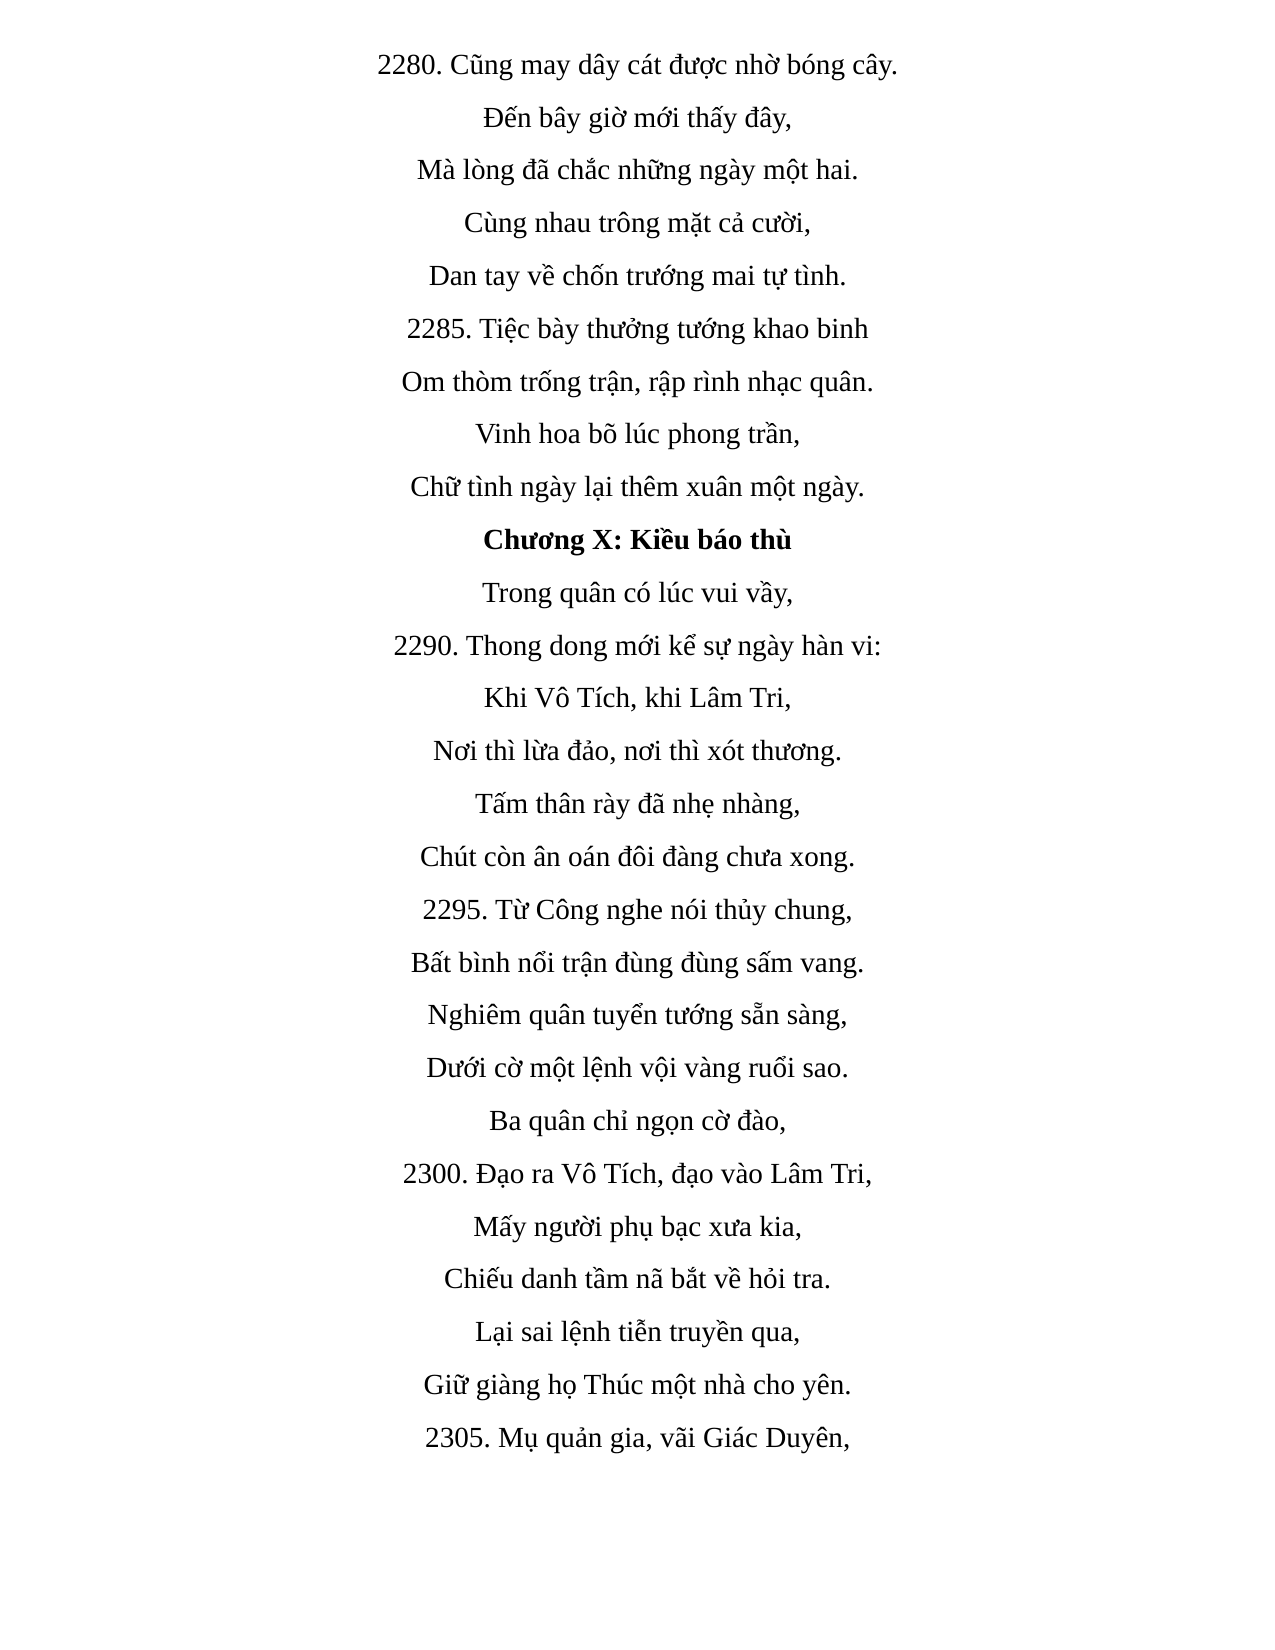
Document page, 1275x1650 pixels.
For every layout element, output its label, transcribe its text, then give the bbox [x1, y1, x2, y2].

text Mấy người phụ bạc xưa kia, [150, 1209, 1125, 1242]
text Chiếu danh tầm nã bắt về hỏi tra. [150, 1262, 1125, 1295]
text Om thòm trống trận, rập rình nhạc quân. [150, 364, 1125, 397]
text Nơi thì lừa đảo, nơi thì xót thương. [150, 733, 1125, 767]
text Trong quân có lúc vui vầy, [150, 575, 1125, 608]
text Cùng nhau trông mặt cả cười, [150, 205, 1125, 239]
text Lại sai lệnh tiễn truyền qua, [150, 1314, 1125, 1348]
text Chút còn ân oán đôi đàng chưa xong. [150, 839, 1125, 873]
text Dưới cờ một lệnh vội vàng ruổi sao. [150, 1050, 1125, 1084]
text Dan tay về chốn trướng mai tự tình. [150, 258, 1125, 292]
text Khi Vô Tích, khi Lâm Tri, [150, 681, 1125, 714]
text 2295. Từ Công nghe nói thủy chung, [150, 892, 1125, 925]
text Đến bây giờ mới thấy đây, [150, 100, 1125, 133]
text Bất bình nổi trận đùng đùng sấm vang. [150, 945, 1125, 978]
text 2300. Đạo ra Vô Tích, đạo vào Lâm Tri, [150, 1156, 1125, 1189]
text 2285. Tiệc bày thưởng tướng khao binh [150, 311, 1125, 344]
text 2280. Cũng may dây cát được nhờ bóng cây. [150, 47, 1125, 80]
text Tấm thân rày đã nhẹ nhàng, [150, 786, 1125, 820]
text Nghiêm quân tuyển tướng sẵn sàng, [150, 997, 1125, 1031]
text 2290. Thong dong mới kể sự ngày hàn vi: [150, 628, 1125, 661]
text Mà lòng đã chắc những ngày một hai. [150, 152, 1125, 186]
text Vinh hoa bõ lúc phong trần, [150, 417, 1125, 450]
text Ba quân chỉ ngọn cờ đào, [150, 1103, 1125, 1137]
text Chữ tình ngày lại thêm xuân một ngày. [150, 469, 1125, 503]
text Giữ giàng họ Thúc một nhà cho yên. [150, 1367, 1125, 1401]
text Chương X: Kiều báo thù [150, 522, 1125, 556]
text 2305. Mụ quản gia, vãi Giác Duyên, [150, 1420, 1125, 1453]
